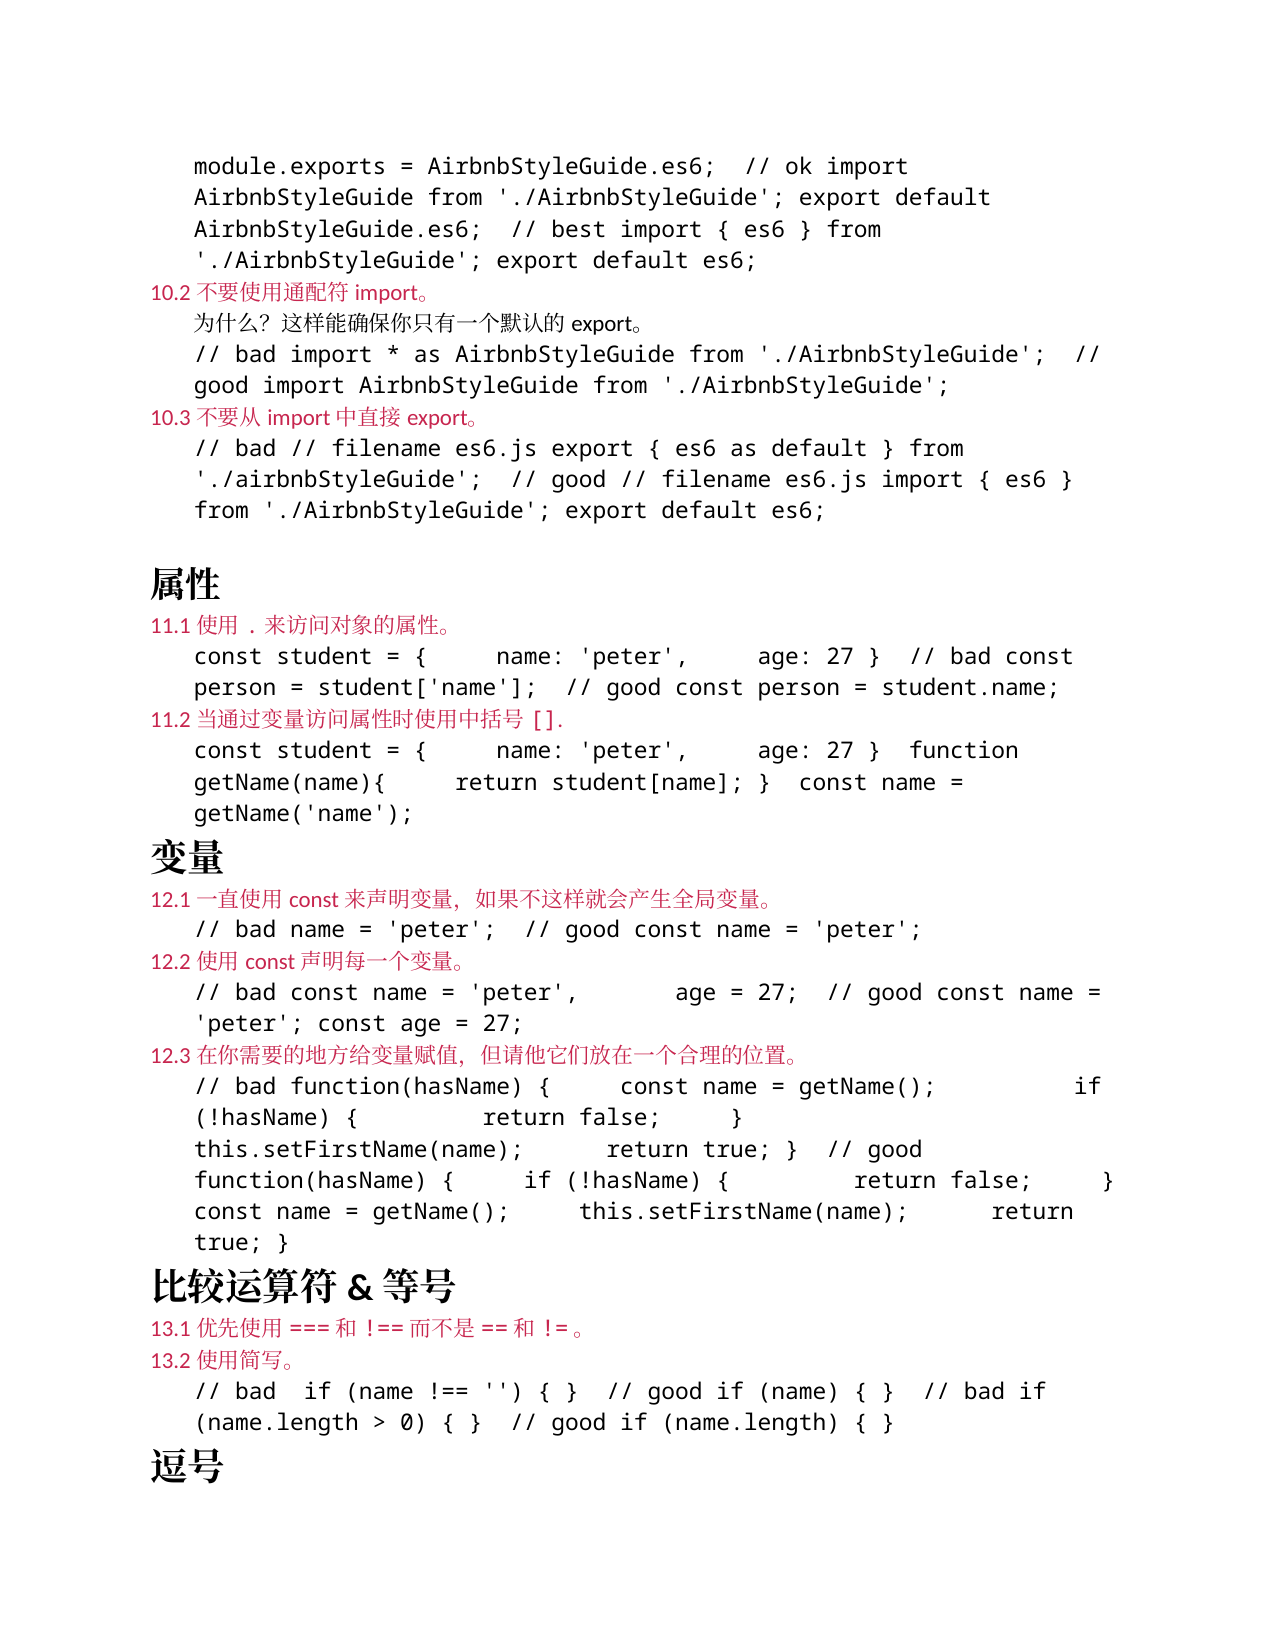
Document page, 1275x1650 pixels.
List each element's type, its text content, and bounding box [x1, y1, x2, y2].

text 10.2 不要使用通配符 import。 [150, 275, 1125, 306]
text const student = { name: 'peter', age: 27 } function getName(name){ return student[name]; } const name = getName('name'); [194, 734, 1125, 828]
text 变量 [150, 828, 1125, 882]
text // bad if (name !== '') { } // good if (name) { } // bad if (name.length > 0) { } // good if (name.length) { } [194, 1375, 1125, 1437]
text // bad // filename es6.js export { es6 as default } from './airbnbStyleGuide'; // good // filename es6.js import { es6 } from './AirbnbStyleGuide'; export default es6; [194, 432, 1125, 526]
text 逗号 [150, 1437, 1125, 1491]
text // bad import * as AirbnbStyleGuide from './AirbnbStyleGuide'; // good import AirbnbStyleGuide from './AirbnbStyleGuide'; [194, 338, 1125, 400]
text // bad function(hasName) { const name = getName(); if (!hasName) { return false; } this.setFirstName(name); return true; } // good function(hasName) { if (!hasName) { return false; } const name = getName(); this.setFirstName(name); return true; } [194, 1070, 1125, 1257]
text 属性 [150, 557, 1125, 608]
text 11.2 当通过变量访问属性时使用中括号 []. [150, 702, 1125, 734]
text 11.1 使用 . 来访问对象的属性。 [150, 608, 1125, 640]
text 12.1 一直使用 const 来声明变量，如果不这样就会产生全局变量。 [150, 882, 1125, 913]
text 10.3 不要从 import 中直接 export。 [150, 400, 1125, 432]
text 13.1 优先使用 === 和 !== 而不是 == 和 != 。 [150, 1311, 1125, 1343]
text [194, 150, 1125, 275]
text 12.3 在你需要的地方给变量赋值，但请他它们放在一个合理的位置。 [150, 1038, 1125, 1070]
text 13.2 使用简写。 [150, 1343, 1125, 1375]
text // bad const name = 'peter', age = 27; // good const name = 'peter'; const age = 27; [194, 976, 1125, 1038]
text 12.2 使用 const 声明每一个变量。 [150, 944, 1125, 976]
text // bad name = 'peter'; // good const name = 'peter'; [194, 913, 1125, 944]
text 为什么？这样能确保你只有一个默认的 export。 [194, 306, 1125, 338]
text 比较运算符 & 等号 [150, 1257, 1125, 1311]
text const student = { name: 'peter', age: 27 } // bad const person = student['name']; // good const person = student.name; [194, 640, 1125, 702]
